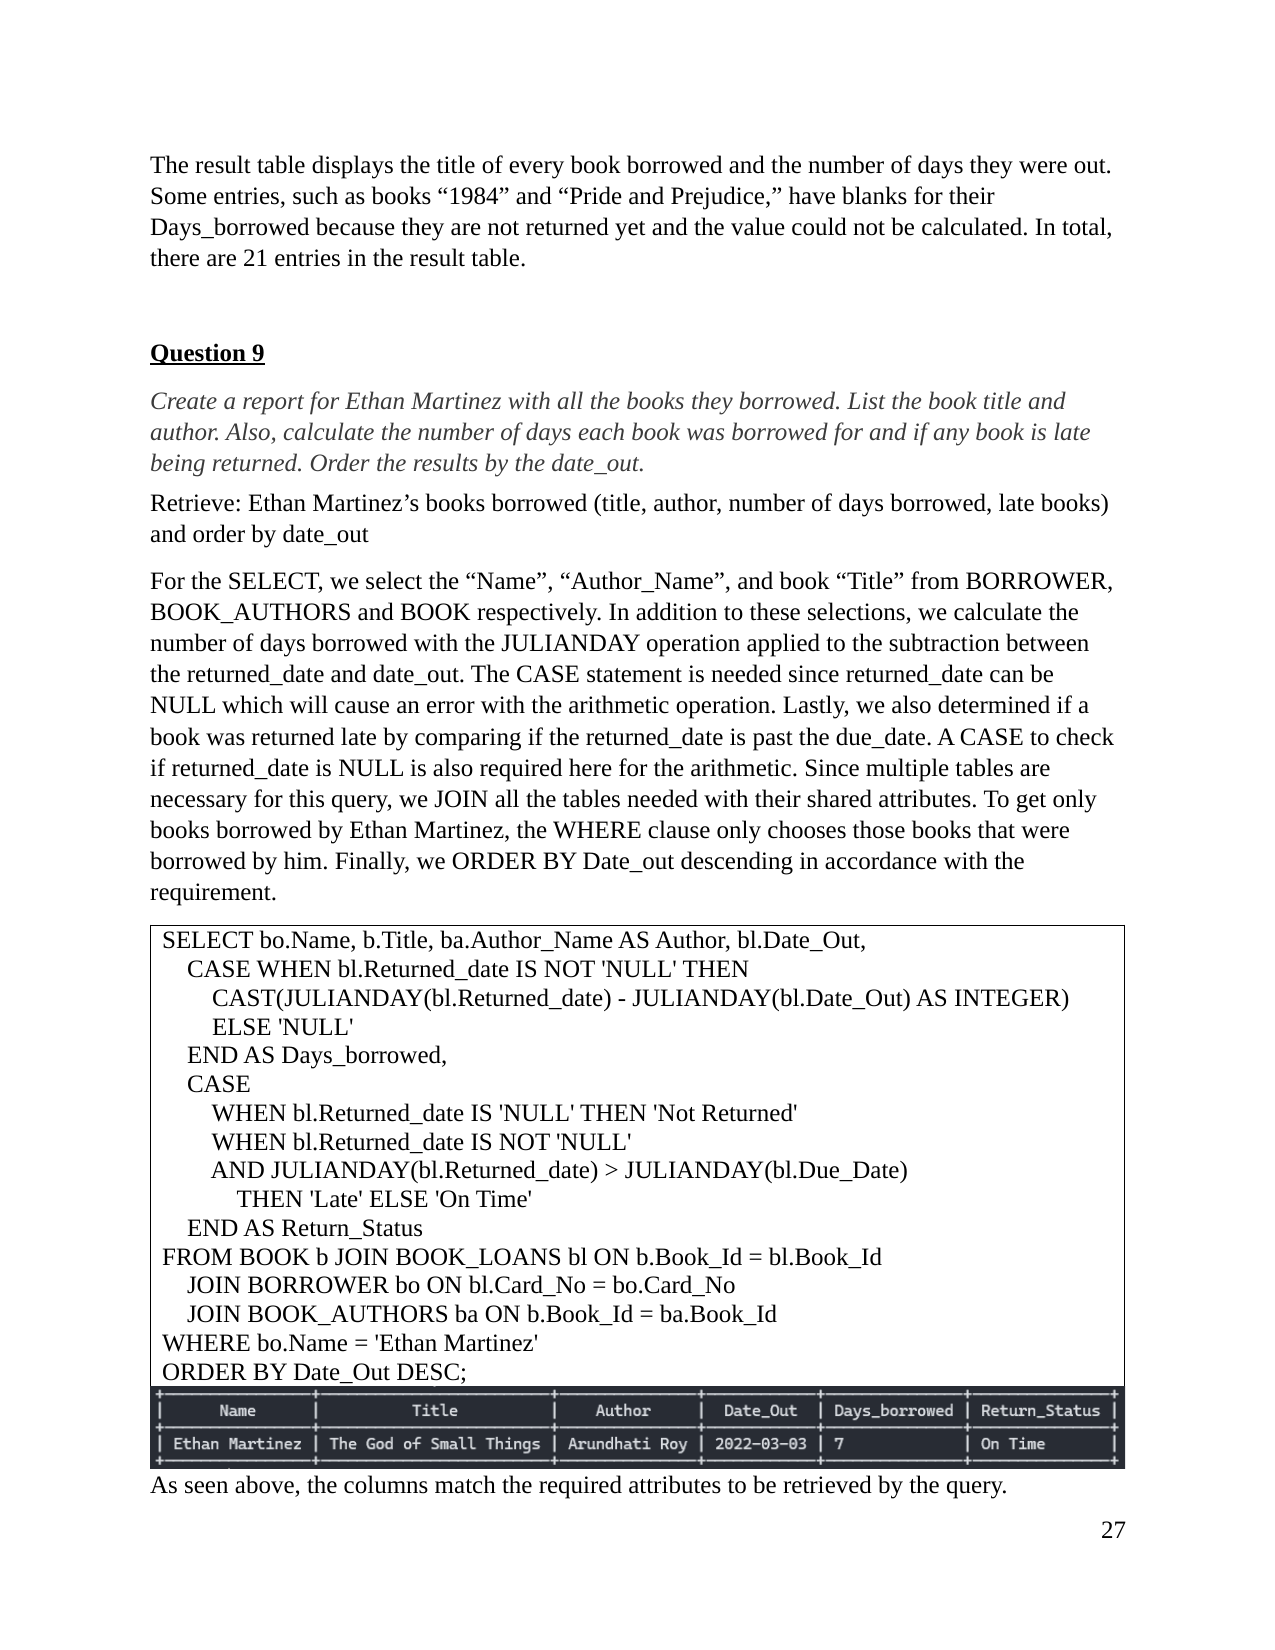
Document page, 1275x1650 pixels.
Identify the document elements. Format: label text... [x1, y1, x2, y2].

text The result table displays the title of every book borrowed and the number of days they were out. Some entries, such as books “1984” and “Pride and Prejudice,” have blanks for their Days_borrowed because they are not returned yet and the value could not be calculated. In total, there are 21 entries in the result table. [150, 150, 1125, 272]
picture [150, 1386, 1125, 1469]
subtitle Question 9 [150, 338, 1125, 367]
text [150, 1469, 1125, 1499]
text Retrieve: Ethan Martinez’s books borrowed (title, author, number of days borrowed, late books) and order by date_out [150, 488, 1125, 547]
text For the SELECT, we select the “Name”, “Author_Name”, and book “Title” from BORROWER, BOOK_AUTHORS and BOOK respectively. In addition to these selections, we calculate the number of days borrowed with the JULIANDAY operation applied to the subtraction between the returned_date and date_out. The CASE statement is needed since returned_date can be NULL which will cause an error with the arithmetic operation. Lastly, we also determined if a book was returned late by comparing if the returned_date is past the due_date. A CASE to check if returned_date is NULL is also required here for the arithmetic. Since multiple tables are necessary for this query, we JOIN all the tables needed with their shared attributes. To get only books borrowed by Ethan Martinez, the WHERE clause only chooses those books that were borrowed by him. Finally, we ORDER BY Date_out descending in accordance with the requirement. [150, 566, 1125, 906]
subtitle Create a report for Ethan Martinez with all the books they borrowed. List the book title and author. Also, calculate the number of days each book was borrowed for and if any book is late being returned. Order the results by the date_out. [150, 386, 1125, 477]
table_header SELECT bo.Name, b.Title, ba.Author_Name AS Author, bl.Date_Out, CASE WHEN bl.Returned_date IS NOT 'NULL' THEN CAST(JULIANDAY(bl.Returned_date) - JULIANDAY(bl.Date_Out) AS INTEGER) ELSE 'NULL' END AS Days_borrowed, CASE WHEN bl.Returned_date IS 'NULL' THEN 'Not Returned' WHEN bl.Returned_date IS NOT 'NULL' AND JULIANDAY(bl.Returned_date) > JULIANDAY(bl.Due_Date) THEN 'Late' ELSE 'On Time' END AS Return_Status FROM BOOK b JOIN BOOK_LOANS bl ON b.Book_Id = bl.Book_Id JOIN BORROWER bo ON bl.Card_No = bo.Card_No JOIN BOOK_AUTHORS ba ON b.Book_Id = ba.Book_Id WHERE bo.Name = 'Ethan Martinez' ORDER BY Date_Out DESC; [151, 926, 1124, 1386]
